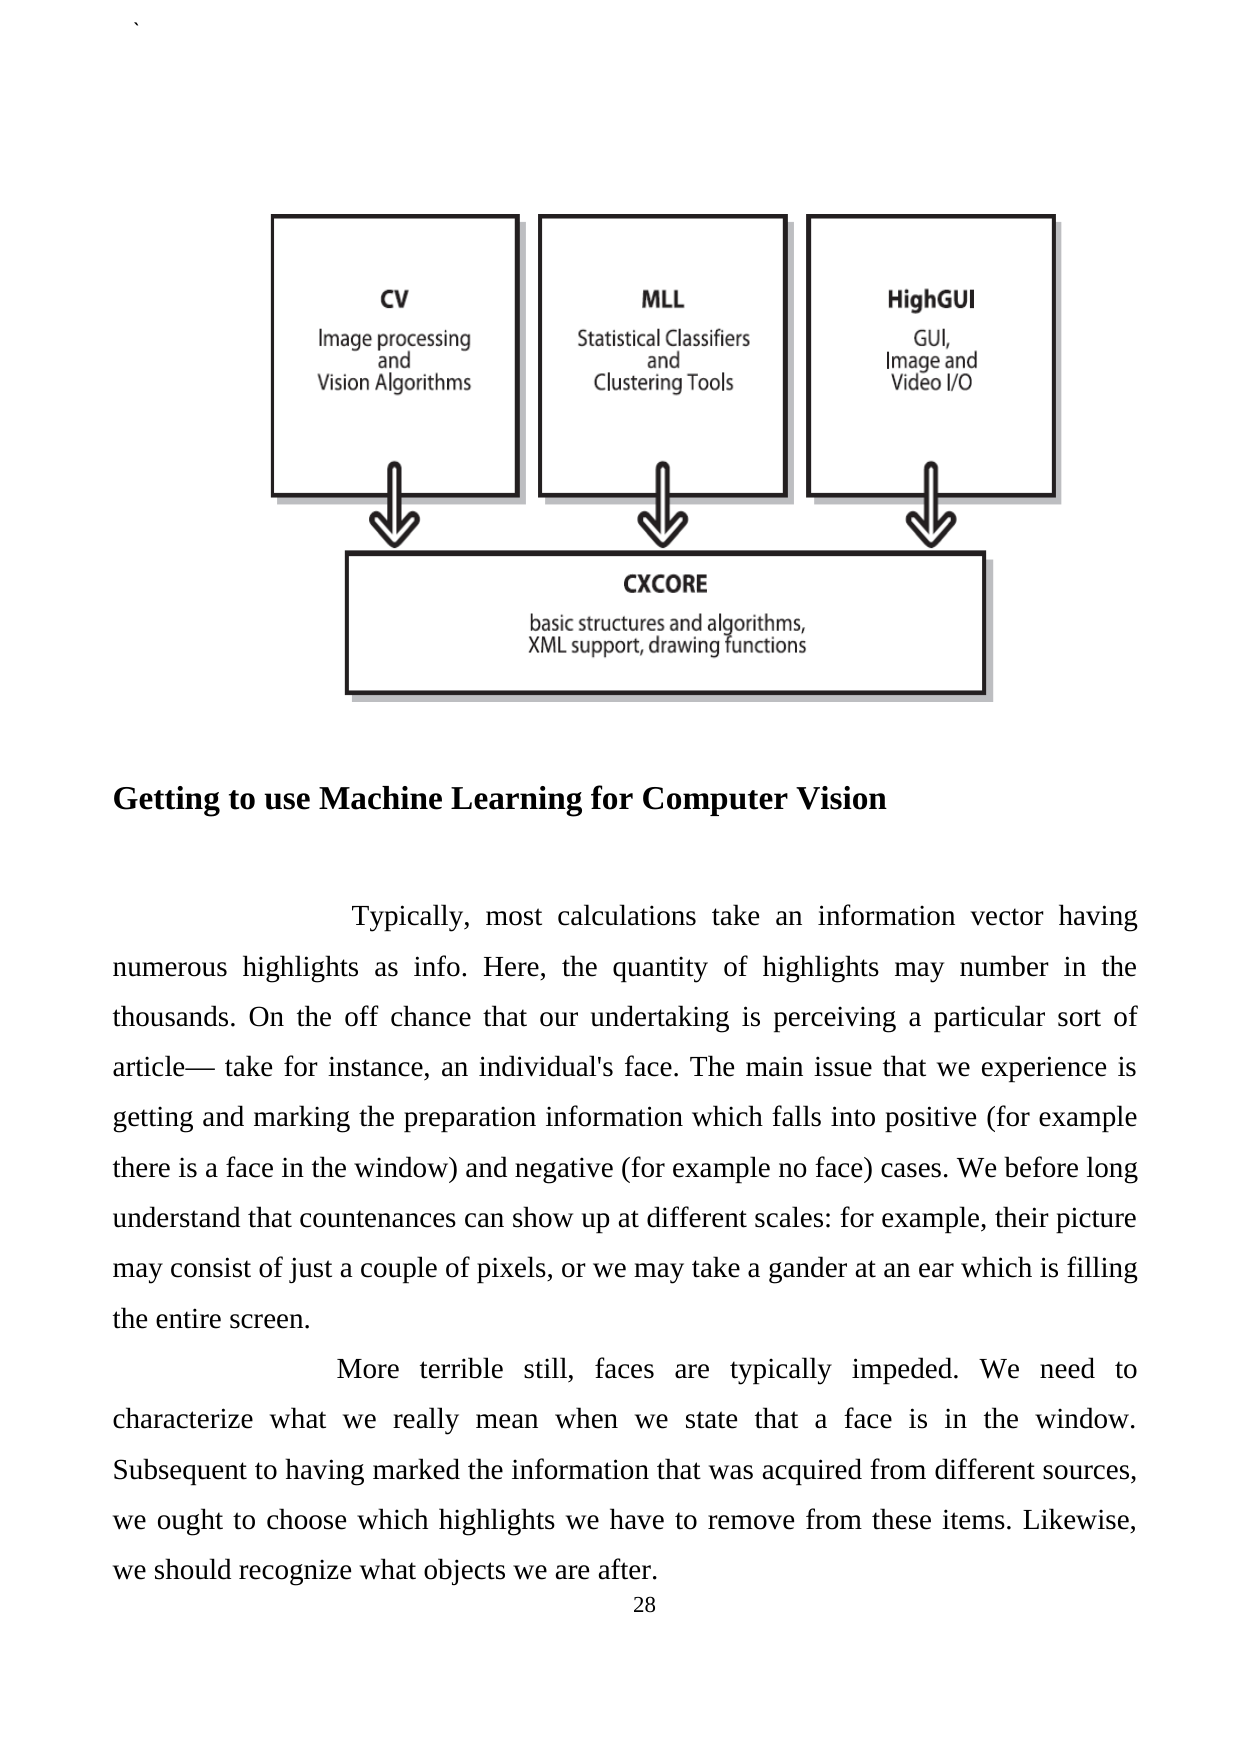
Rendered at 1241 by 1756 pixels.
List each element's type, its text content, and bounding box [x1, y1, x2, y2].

text More terrible still, faces are typically impeded. We need to characterize what we really mean when we state that a face is in the window. Subsequent to having marked the information that was acquired from different sources, we ought to choose which highlights we have to remove from these items. Likewise, we should recognize what objects we are after. [112, 1351, 1139, 1586]
text Typically, most calculations take an information vector having numerous highlights as info. Here, the quantity of highlights may number in the thousands. On the off chance that our undertaking is perceiving a particular sort of article— take for instance, an individual's face. The main issue that we experience is getting and marking the preparation information which falls into positive (for example there is a face in the window) and negative (for example no face) cases. We before long understand that countenances can show up at different scales: for example, their picture may consist of just a couple of pixels, or we may take a gander at an ear which is filling the entire screen. [112, 898, 1139, 1334]
picture [270, 214, 1062, 702]
text Getting to use Machine Learning for Computer Vision [131, 778, 1157, 817]
